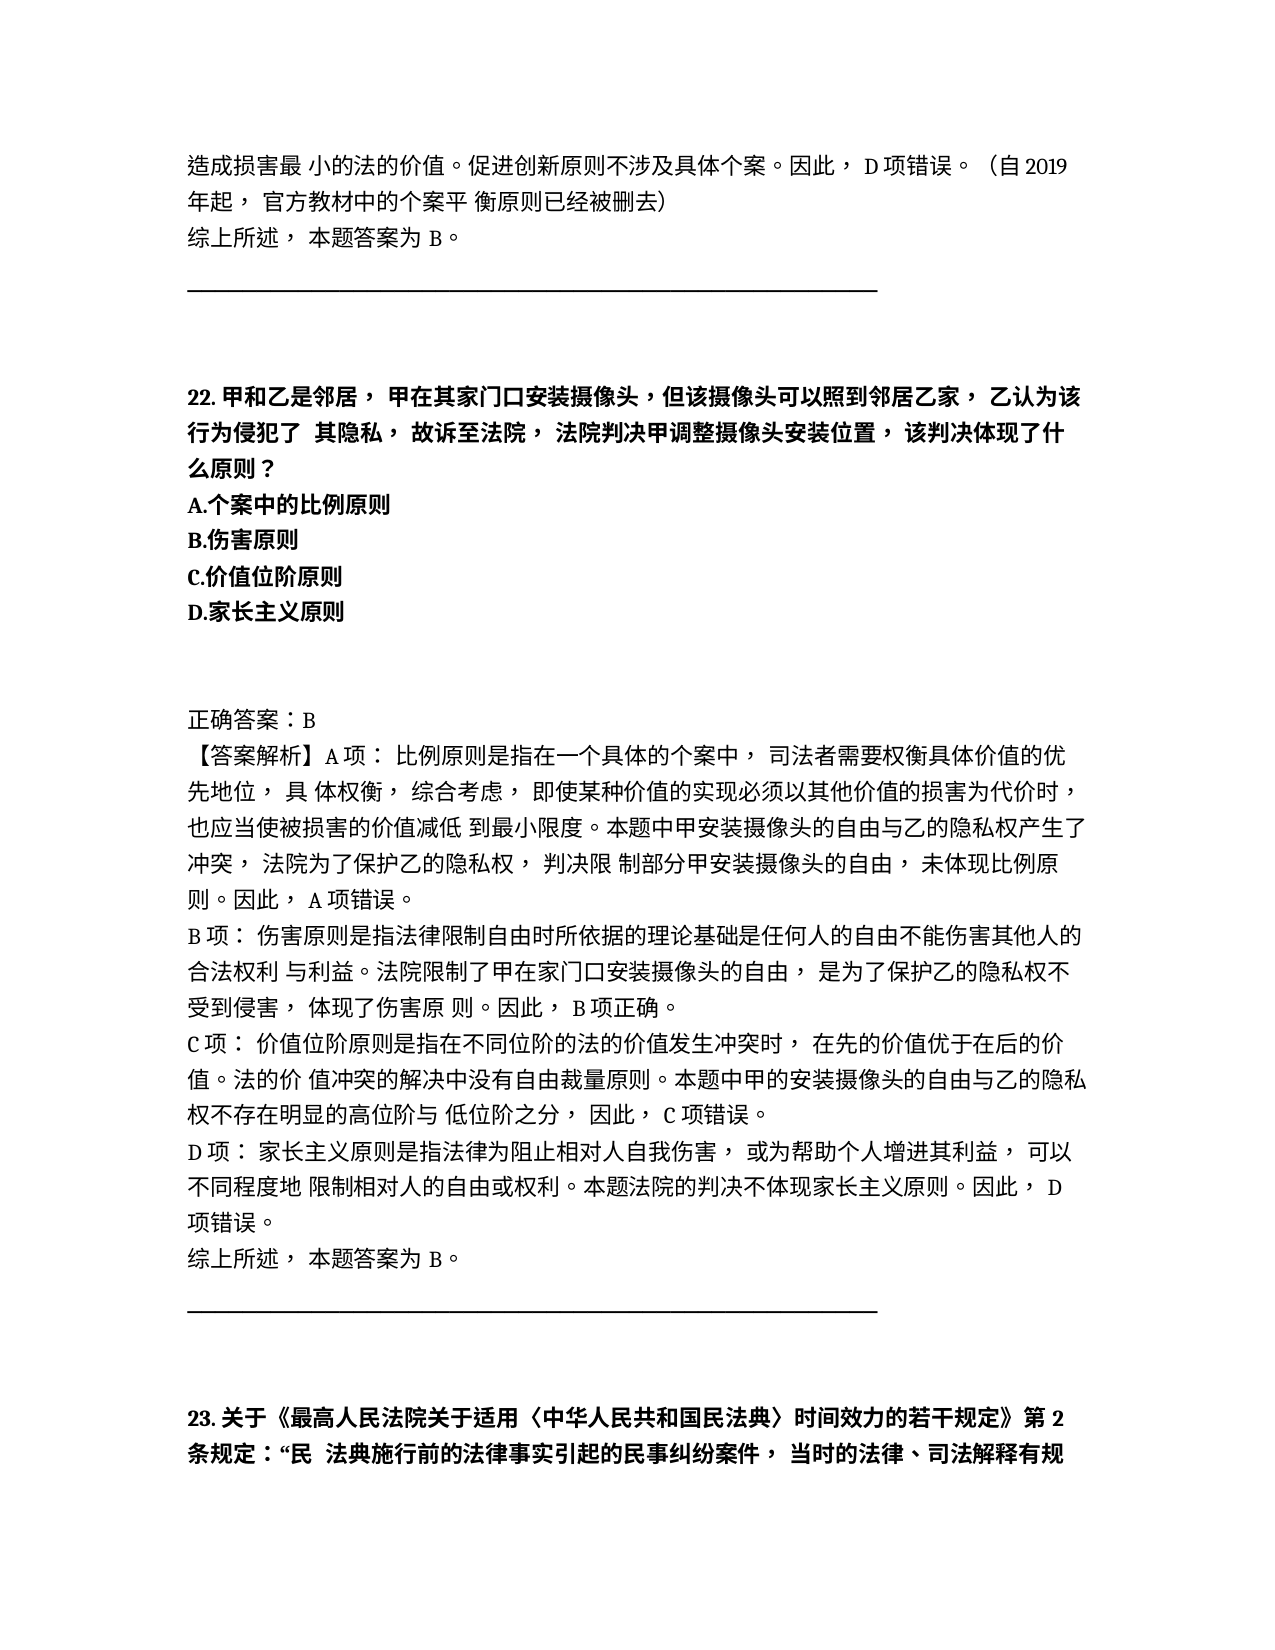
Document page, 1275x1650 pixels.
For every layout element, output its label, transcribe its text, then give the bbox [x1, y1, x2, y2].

text 正确答案：B 【答案解析】A 项： 比例原则是指在一个具体的个案中， 司法者需要权衡具体价值的优先地位， 具 体权衡， 综合考虑， 即使某种价值的实现必须以其他价值的损害为代价时， 也应当使被损害的价值减低 到最小限度。本题中甲安装摄像头的自由与乙的隐私权产生了冲突， 法院为了保护乙的隐私权， 判决限 制部分甲安装摄像头的自由， 未体现比例原则。因此， A 项错误。 B 项： 伤害原则是指法律限制自由时所依据的理论基础是任何人的自由不能伤害其他人的合法权利 与利益。法院限制了甲在家门口安装摄像头的自由， 是为了保护乙的隐私权不受到侵害， 体现了伤害原 则。因此， B 项正确。 C 项： 价值位阶原则是指在不同位阶的法的价值发生冲突时， 在先的价值优于在后的价值。法的价 值冲突的解决中没有自由裁量原则。本题中甲的安装摄像头的自由与乙的隐私权不存在明显的高位阶与 低位阶之分， 因此， C 项错误。 D 项： 家长主义原则是指法律为阻止相对人自我伤害， 或为帮助个人增进其利益， 可以不同程度地 限制相对人的自由或权利。本题法院的判决不体现家长主义原则。因此， D 项错误。 综上所述， 本题答案为 B。 [187, 704, 1087, 1274]
text 22. 甲和乙是邻居， 甲在其家门口安装摄像头，但该摄像头可以照到邻居乙家， 乙认为该行为侵犯了 其隐私， 故诉至法院， 法院判决甲调整摄像头安装位置， 该判决体现了什么原则？ A.个案中的比例原则 B.伤害原则 C.价值位阶原则 D.家长主义原则 [187, 381, 1087, 628]
text ────────────────────────────────────────────────── [187, 279, 1087, 305]
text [187, 150, 1087, 253]
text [187, 1402, 1087, 1469]
text ────────────────────────────────────────────────── [187, 1300, 1087, 1326]
